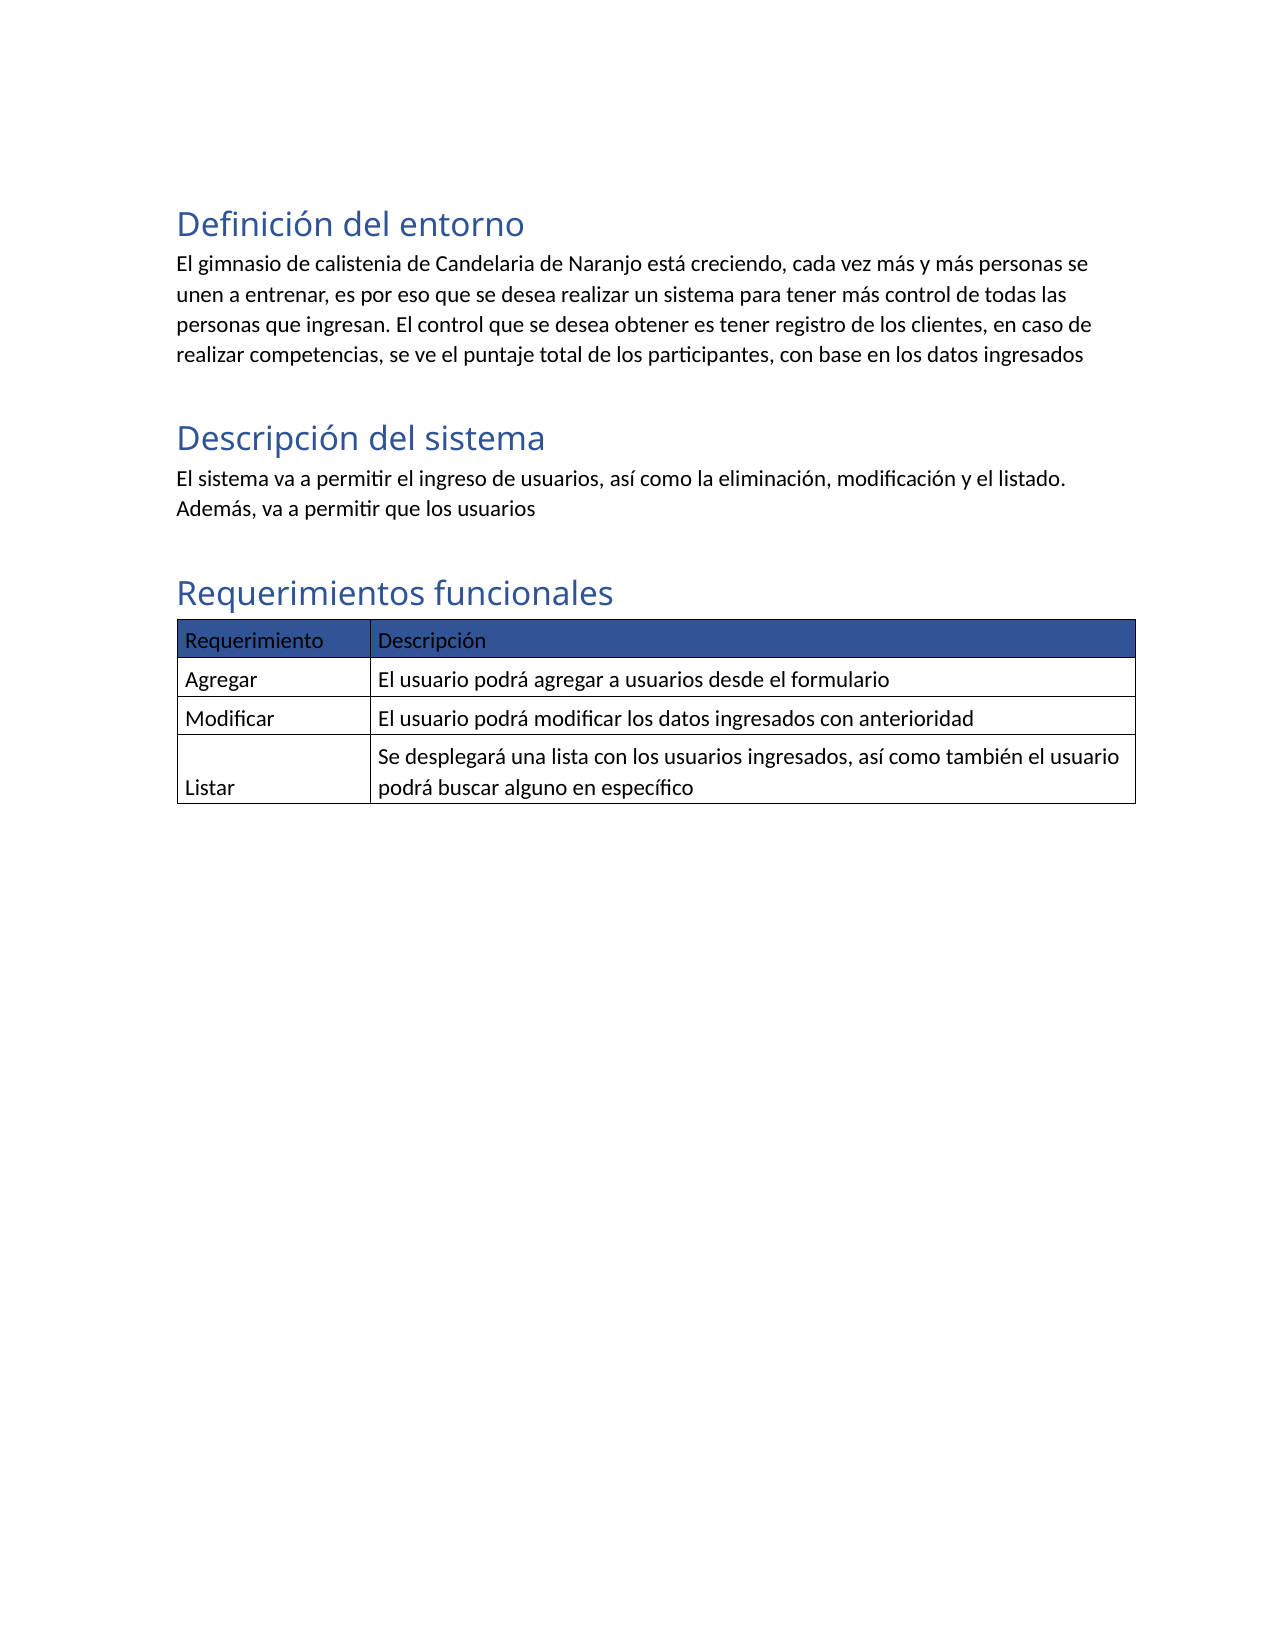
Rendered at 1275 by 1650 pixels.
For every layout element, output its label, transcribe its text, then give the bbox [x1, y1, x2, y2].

text El sistema va a permitir el ingreso de usuarios, así como la eliminación, modificación y el listado. Además, va a permitir que los usuarios [176, 464, 1108, 522]
table_cell Modificar [178, 697, 370, 734]
table_header Descripción [371, 620, 1135, 657]
table_header Requerimiento [178, 620, 370, 657]
subtitle Requerimientos funcionales [176, 569, 1108, 615]
subtitle Definición del entorno [176, 201, 1108, 246]
table_cell Listar [178, 735, 370, 803]
text El gimnasio de calistenia de Candelaria de Naranjo está creciendo, cada vez más y más personas se unen a entrenar, es por eso que se desea realizar un sistema para tener más control de todas las personas que ingresan. El control que se desea obtener es tener registro de los clientes, en caso de realizar competencias, se ve el puntaje total de los participantes, con base en los datos ingresados [176, 249, 1108, 368]
table_cell Agregar [178, 658, 370, 696]
subtitle Descripción del sistema [176, 415, 1108, 461]
table_cell El usuario podrá modificar los datos ingresados con anterioridad [371, 697, 1135, 734]
table_cell Se desplegará una lista con los usuarios ingresados, así como también el usuario podrá buscar alguno en específico [371, 735, 1135, 803]
table_cell El usuario podrá agregar a usuarios desde el formulario [371, 658, 1135, 696]
